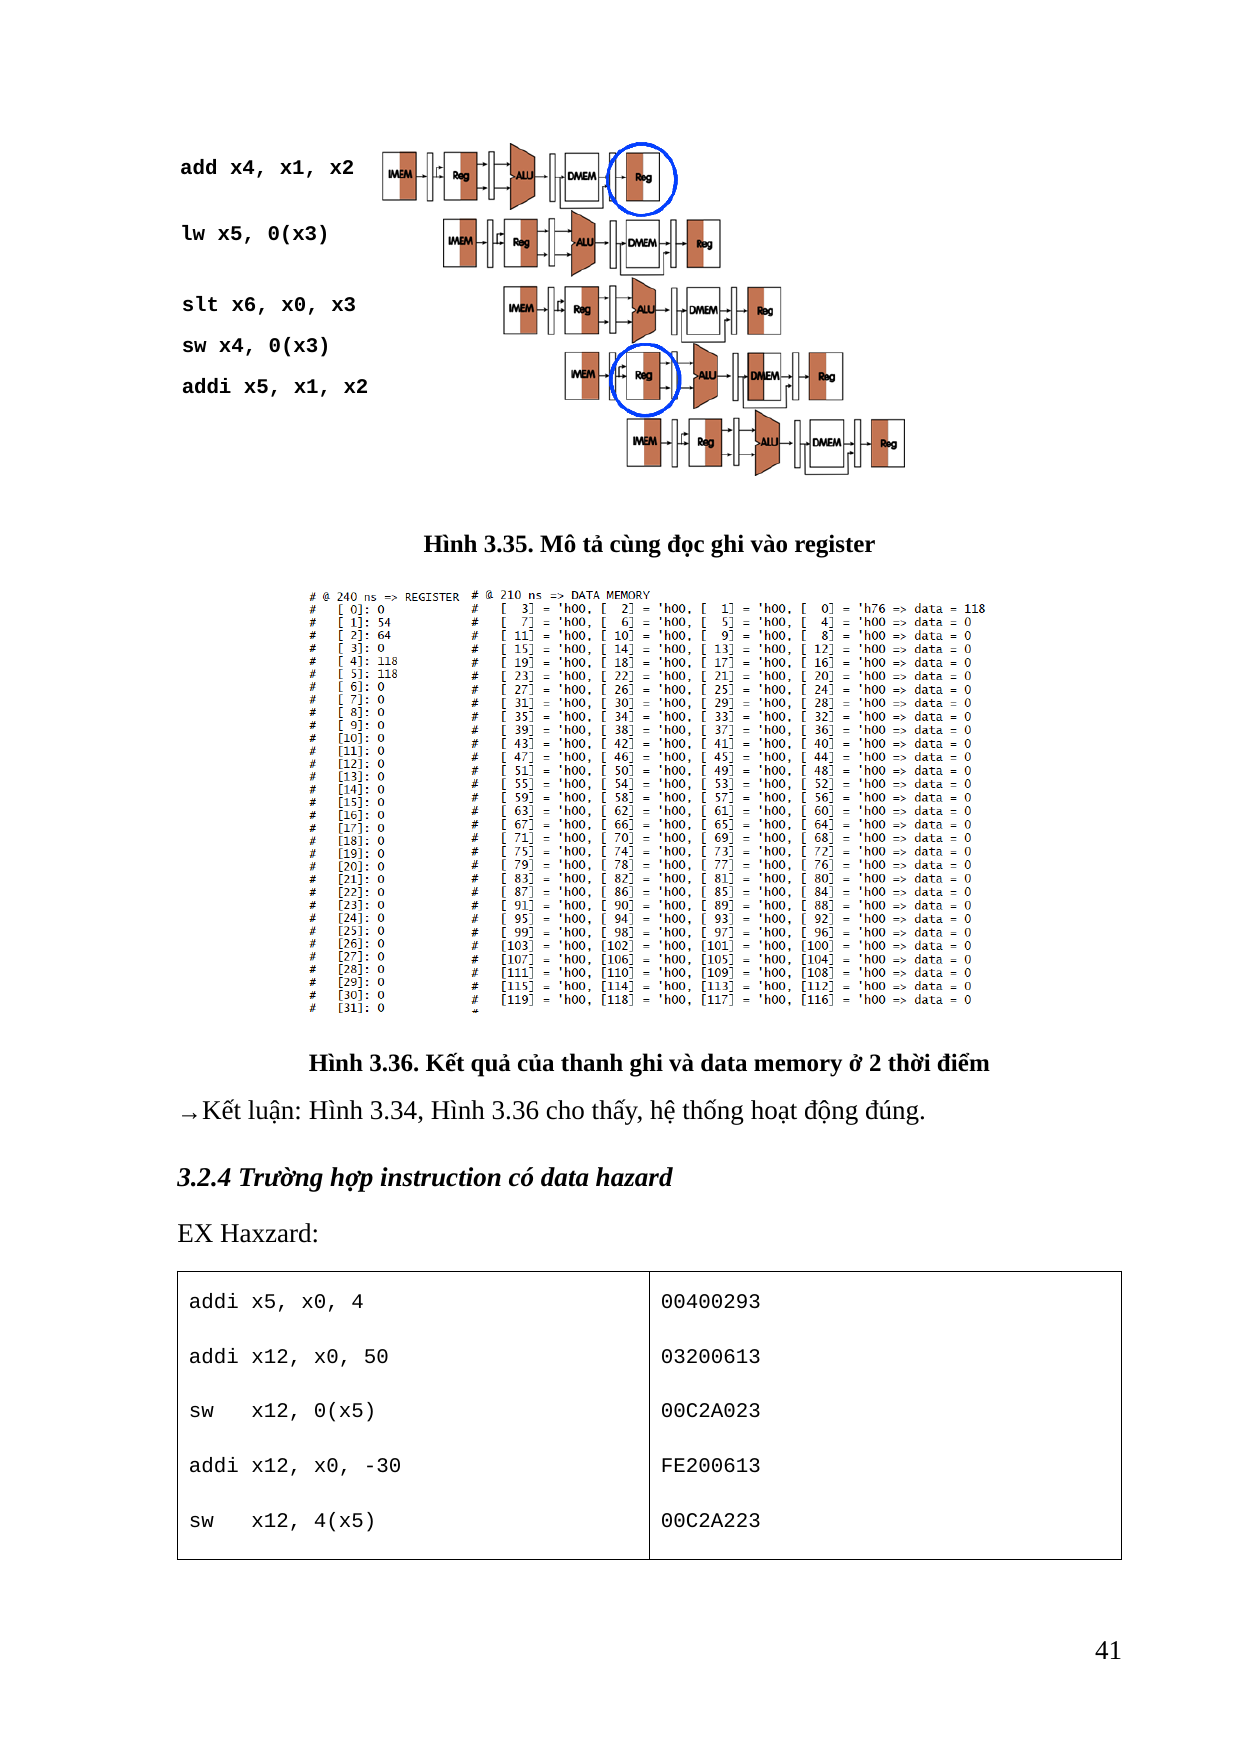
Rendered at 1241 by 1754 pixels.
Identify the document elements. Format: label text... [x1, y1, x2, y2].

text EX Haxzard: [177, 1214, 1122, 1252]
picture [309, 587, 990, 1013]
subtitle Trường hợp instruction có data hazard [177, 1158, 1122, 1196]
table_header addi x5, x0, 4 addi x12, x0, 50 sw x12, 0(x5) addi x12, x0, -30 sw x12, 4(x5) [178, 1272, 649, 1559]
table_header 00400293 03200613 00C2A023 FE200613 00C2A223 [650, 1272, 1121, 1559]
picture [382, 131, 917, 501]
